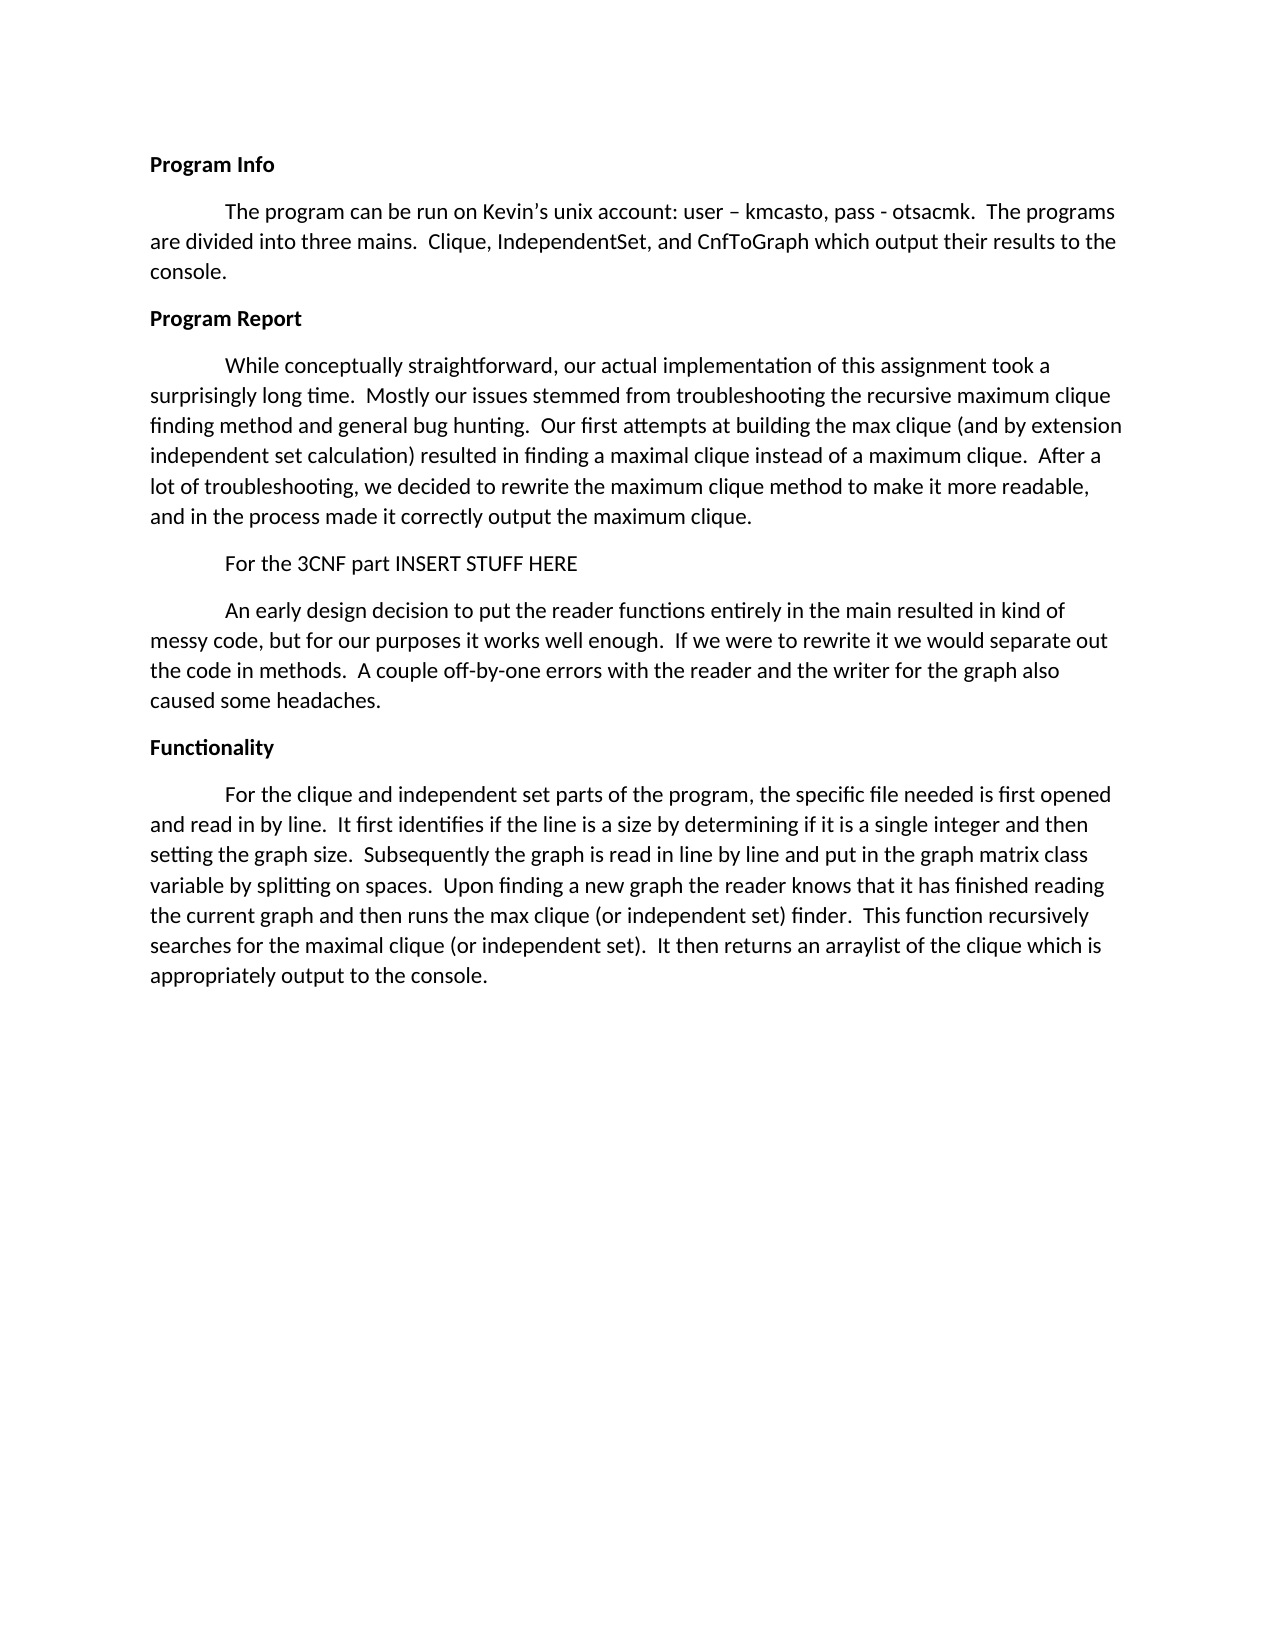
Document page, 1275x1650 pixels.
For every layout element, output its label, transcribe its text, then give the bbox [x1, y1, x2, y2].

text For the 3CNF part INSERT STUFF HERE [150, 549, 1125, 577]
text Program Report [150, 304, 1125, 332]
text While conceptually straightforward, our actual implementation of this assignment took a surprisingly long time. Mostly our issues stemmed from troubleshooting the recursive maximum clique finding method and general bug hunting. Our first attempts at building the max clique (and by extension independent set calculation) resulted in finding a maximal clique instead of a maximum clique. After a lot of troubleshooting, we decided to rewrite the maximum clique method to make it more readable, and in the process made it correctly output the maximum clique. [150, 351, 1125, 530]
text For the clique and independent set parts of the program, the specific file needed is first opened and read in by line. It first identifies if the line is a size by determining if it is a single integer and then setting the graph size. Subsequently the graph is read in line by line and put in the graph matrix class variable by splitting on spaces. Upon finding a new graph the reader knows that it has finished reading the current graph and then runs the max clique (or independent set) finder. This function recursively searches for the maximal clique (or independent set). It then returns an arraylist of the clique which is appropriately output to the console. [150, 780, 1125, 989]
text Functionality [150, 733, 1125, 761]
text Program Info [150, 150, 1125, 178]
text An early design decision to put the reader functions entirely in the main resulted in kind of messy code, but for our purposes it works well enough. If we were to rewrite it we would separate out the code in methods. A couple off-by-one errors with the reader and the writer for the graph also caused some headaches. [150, 596, 1125, 714]
text The program can be run on Kevin’s unix account: user – kmcasto, pass - otsacmk. The programs are divided into three mains. Clique, IndependentSet, and CnfToGraph which output their results to the console. [150, 197, 1125, 285]
